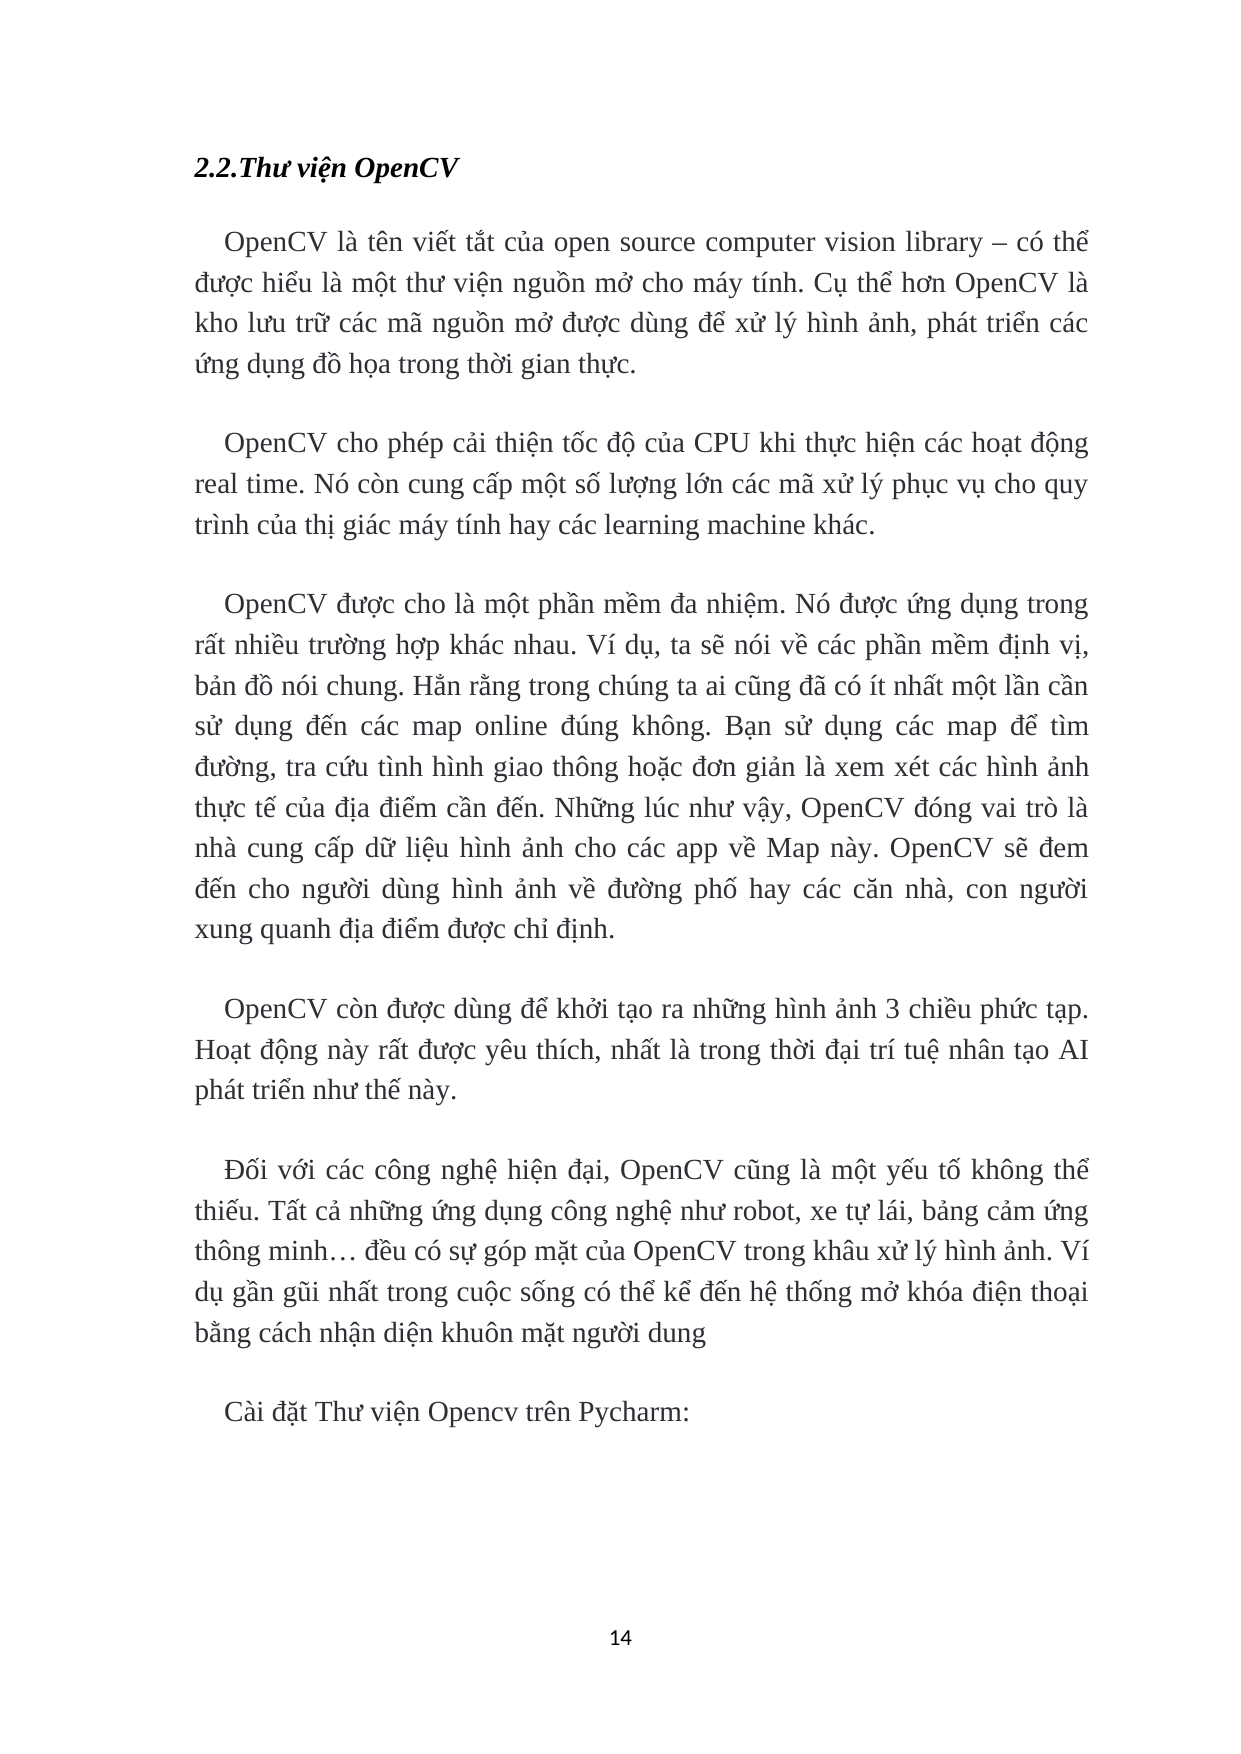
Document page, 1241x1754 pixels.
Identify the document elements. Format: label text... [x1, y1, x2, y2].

text Đối với các công nghệ hiện đại, OpenCV cũng là một yếu tố không thể thiếu. Tất cả những ứng dụng công nghệ như robot, xe tự lái, bảng cảm ứng thông minh… đều có sự góp mặt của OpenCV trong khâu xử lý hình ảnh. Ví dụ gần gũi nhất trong cuộc sống có thể kể đến hệ thống mở khóa điện thoại bằng cách nhận diện khuôn mặt người dung [194, 1145, 1090, 1348]
text OpenCV là tên viết tắt của open source computer vision library – có thể được hiểu là một thư viện nguồn mở cho máy tính. Cụ thể hơn OpenCV là kho lưu trữ các mã nguồn mở được dùng để xử lý hình ảnh, phát triển các ứng dụng đồ họa trong thời gian thực. [194, 217, 1090, 379]
text OpenCV được cho là một phần mềm đa nhiệm. Nó được ứng dụng trong rất nhiều trường hợp khác nhau. Ví dụ, ta sẽ nói về các phần mềm định vị, bản đồ nói chung. Hẳn rằng trong chúng ta ai cũng đã có ít nhất một lần cần sử dụng đến các map online đúng không. Bạn sử dụng các map để tìm đường, tra cứu tình hình giao thông hoặc đơn giản là xem xét các hình ảnh thực tế của địa điểm cần đến. Những lúc như vậy, OpenCV đóng vai trò là nhà cung cấp dữ liệu hình ảnh cho các app về Map này. OpenCV sẽ đem đến cho người dùng hình ảnh về đường phố hay các căn nhà, con người xung quanh địa điểm được chỉ định. [194, 579, 1090, 945]
text 2.2.Thư viện OpenCV [194, 150, 1090, 183]
text OpenCV còn được dùng để khởi tạo ra những hình ảnh 3 chiều phức tạp. Hoạt động này rất được yêu thích, nhất là trong thời đại trí tuệ nhân tạo AI phát triển như thế này. [194, 984, 1090, 1106]
text Cài đặt Thư viện Opencv trên Pycharm: [194, 1387, 1090, 1428]
text OpenCV cho phép cải thiện tốc độ của CPU khi thực hiện các hoạt động real time. Nó còn cung cấp một số lượng lớn các mã xử lý phục vụ cho quy trình của thị giác máy tính hay các learning machine khác. [194, 418, 1090, 540]
